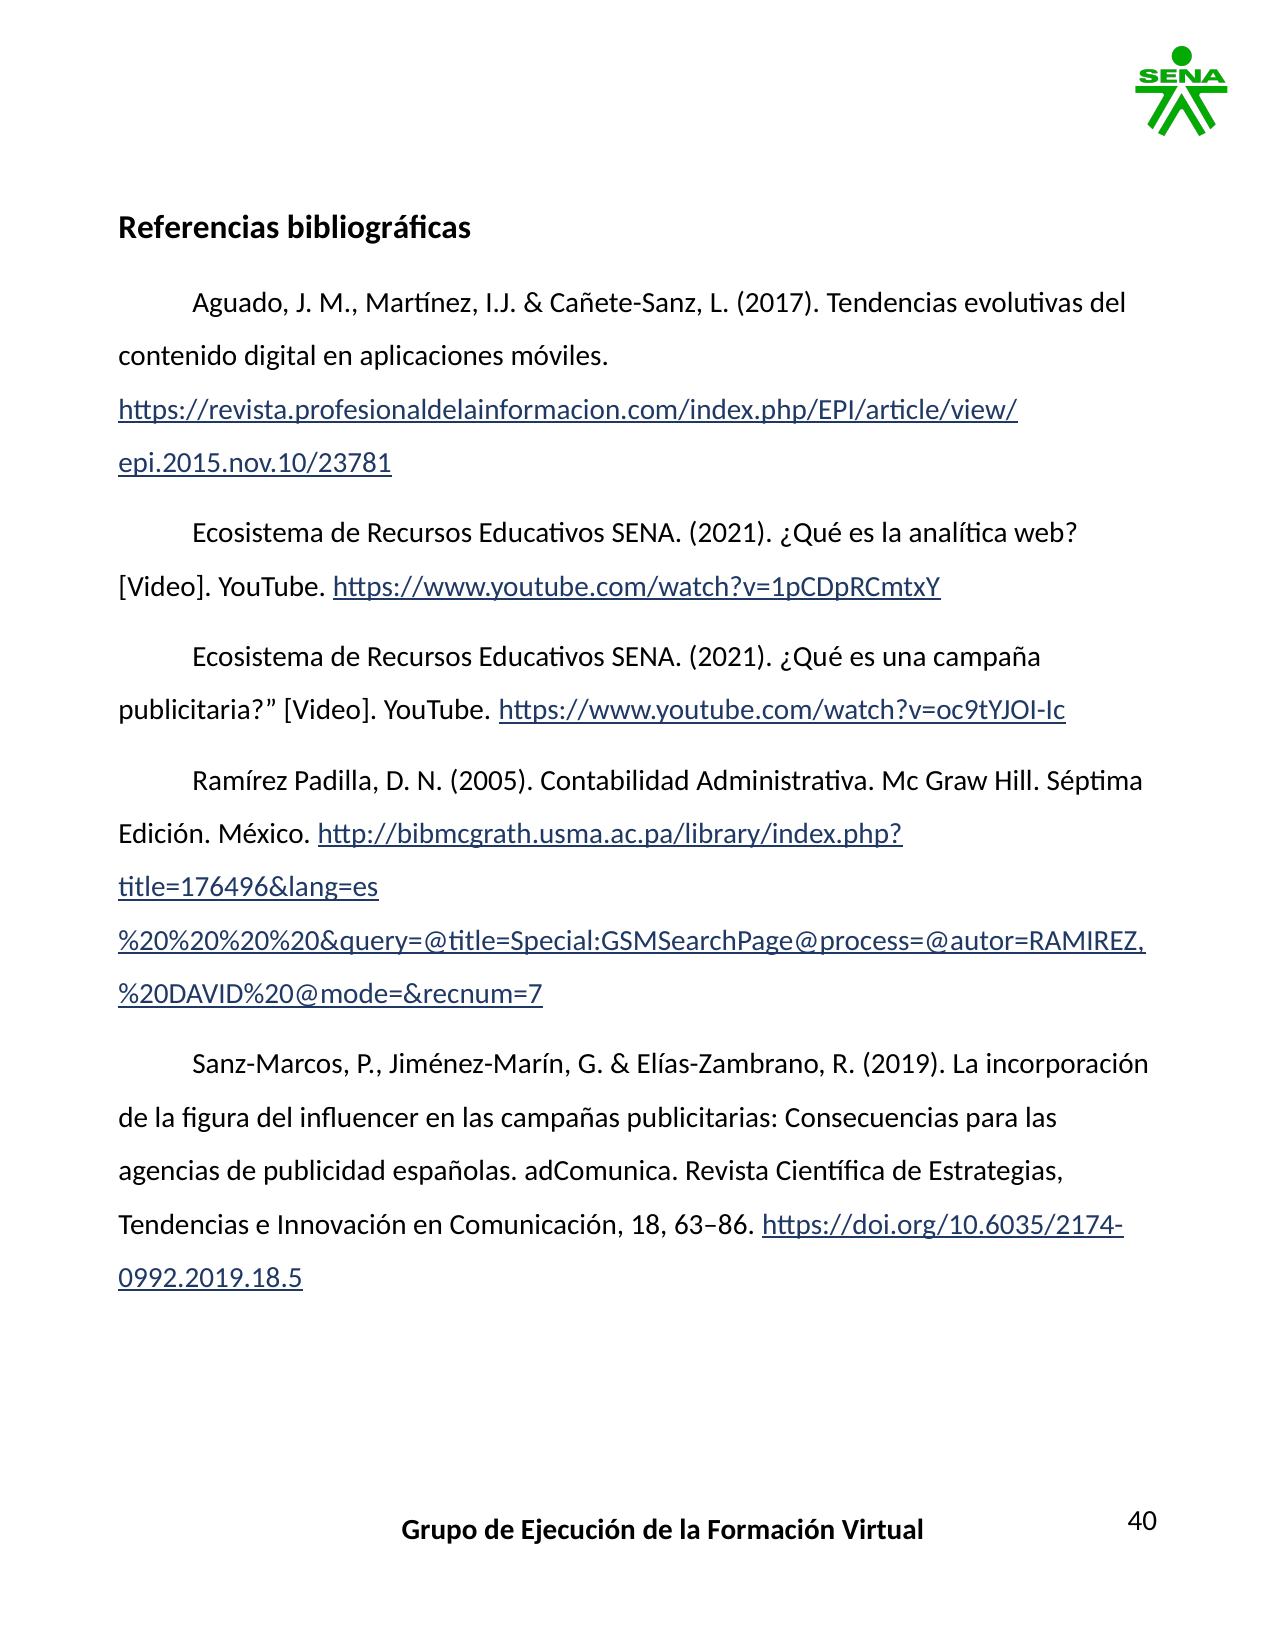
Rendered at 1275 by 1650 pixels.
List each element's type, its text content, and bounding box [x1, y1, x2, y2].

text Ecosistema de Recursos Educativos SENA. (2021). ¿Qué es una campaña publicitaria?” [Video]. YouTube. https://www.youtube.com/watch?v=oc9tYJOI-Ic [118, 638, 1157, 727]
text Referencias bibliográficas [118, 206, 1157, 247]
text Aguado, J. M., Martínez, I.J. & Cañete-Sanz, L. (2017). Tendencias evolutivas del contenido digital en aplicaciones móviles. https://revista.profesionaldelainformacion.com/index.php/EPI/article/view/epi.2015.nov.10/23781 [118, 284, 1157, 480]
text Ramírez Padilla, D. N. (2005). Contabilidad Administrativa. Mc Graw Hill. Séptima Edición. México. http://bibmcgrath.usma.ac.pa/library/index.php?title=176496&lang=es%20%20%20%20&query=@title=Special:GSMSearchPage@process=@autor=RAMIREZ,%20DAVID%20@mode=&recnum=7 [118, 762, 1157, 1011]
picture [1135, 46, 1228, 136]
text Ecosistema de Recursos Educativos SENA. (2021). ¿Qué es la analítica web? [Video]. YouTube. https://www.youtube.com/watch?v=1pCDpRCmtxY [118, 514, 1157, 603]
text Sanz-Marcos, P., Jiménez-Marín, G. & Elías-Zambrano, R. (2019). La incorporación de la figura del influencer en las campañas publicitarias: Consecuencias para las agencias de publicidad españolas. adComunica. Revista Científica de Estrategias, Tendencias e Innovación en Comunicación, 18, 63–86. https://doi.org/10.6035/2174-0992.2019.18.5 [118, 1045, 1157, 1295]
